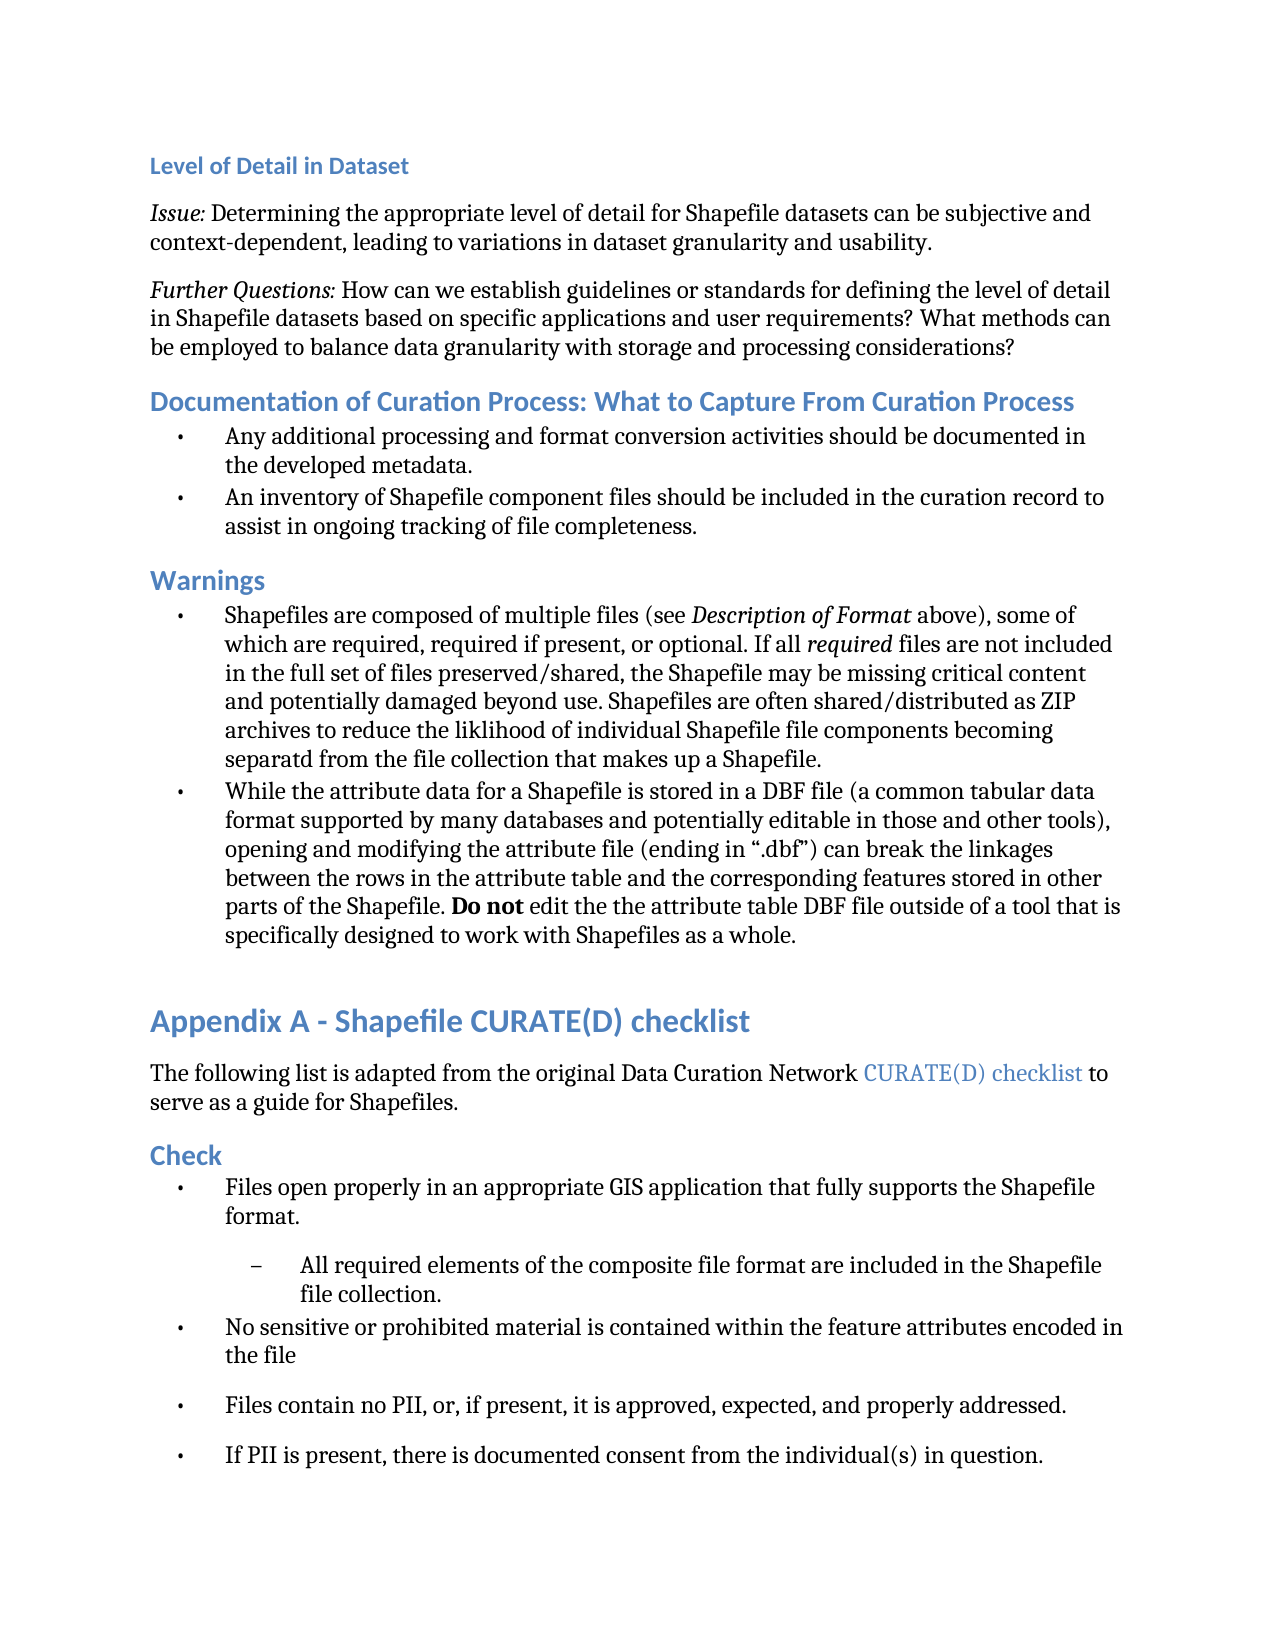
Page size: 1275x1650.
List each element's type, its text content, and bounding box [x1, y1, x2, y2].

text Further Questions: How can we establish guidelines or standards for defining the level of detail in Shapefile datasets based on specific applications and user requirements? What methods can be employed to balance data granularity with storage and processing considerations? [150, 276, 1125, 362]
list If PII is present, there is documented consent from the individual(s) in question. [175, 1441, 1125, 1469]
subtitle Documentation of Curation Process: What to Capture From Curation Process [150, 383, 1125, 418]
list Files contain no PII, or, if present, it is approved, expected, and properly addressed. [175, 1391, 1125, 1420]
subtitle Appendix A - Shapefile CURATE(D) checklist [150, 1000, 1125, 1040]
list All required elements of the composite file format are included in the Shapefile file collection. [250, 1251, 1125, 1309]
list No sensitive or prohibited material is contained within the feature attributes encoded in the file [175, 1313, 1125, 1370]
subtitle Level of Detail in Dataset [150, 150, 1125, 181]
subtitle Check [150, 1137, 1125, 1173]
list While the attribute data for a Shapefile is stored in a DBF file (a common tabular data format supported by many databases and potentially editable in those and other tools), opening and modifying the attribute file (ending in “.dbf”) can break the linkages between the rows in the attribute table and the corresponding features stored in other parts of the Shapefile. Do not edit the the attribute table DBF file outside of a tool that is specifically designed to work with Shapefiles as a whole. [175, 777, 1125, 950]
subtitle Warnings [150, 562, 1125, 597]
list Files open properly in an appropriate GIS application that fully supports the Shapefile format. [175, 1173, 1125, 1231]
text Issue: Determining the appropriate level of detail for Shapefile datasets can be subjective and context-dependent, leading to variations in dataset granularity and usability. [150, 199, 1125, 257]
list Any additional processing and format conversion activities should be documented in the developed metadata. [175, 422, 1125, 479]
list An inventory of Shapefile component files should be included in the curation record to assist in ongoing tracking of file completeness. [175, 483, 1125, 541]
list Shapefiles are composed of multiple files (see Description of Format above), some of which are required, required if present, or optional. If all required files are not included in the full set of files preserved/shared, the Shapefile may be missing critical content and potentially damaged beyond use. Shapefiles are often shared/distributed as ZIP archives to reduce the liklihood of individual Shapefile file components becoming separatd from the file collection that makes up a Shapefile. [175, 601, 1125, 773]
text The following list is adapted from the original Data Curation Network CURATE(D) checklist to serve as a guide for Shapefiles. [150, 1059, 1125, 1117]
